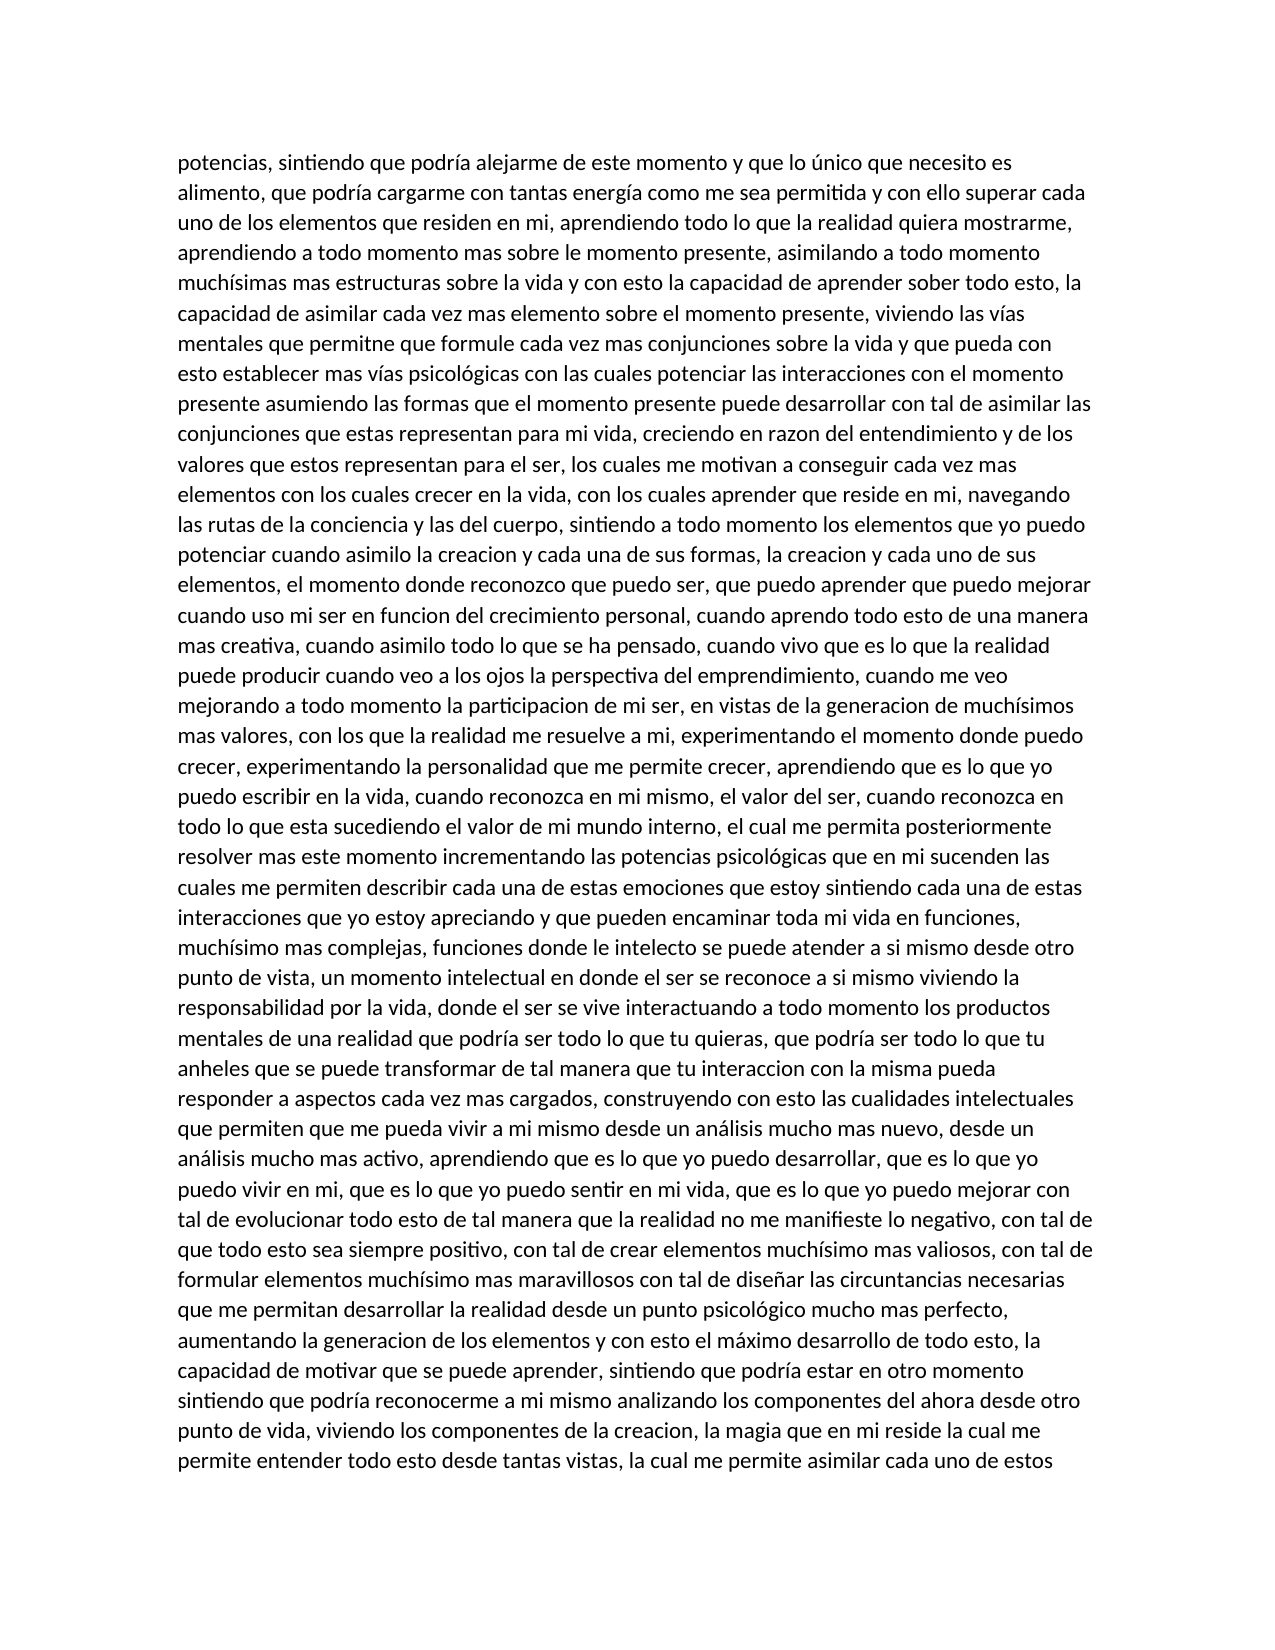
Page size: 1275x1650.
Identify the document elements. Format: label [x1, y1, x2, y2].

text [177, 148, 1098, 1474]
